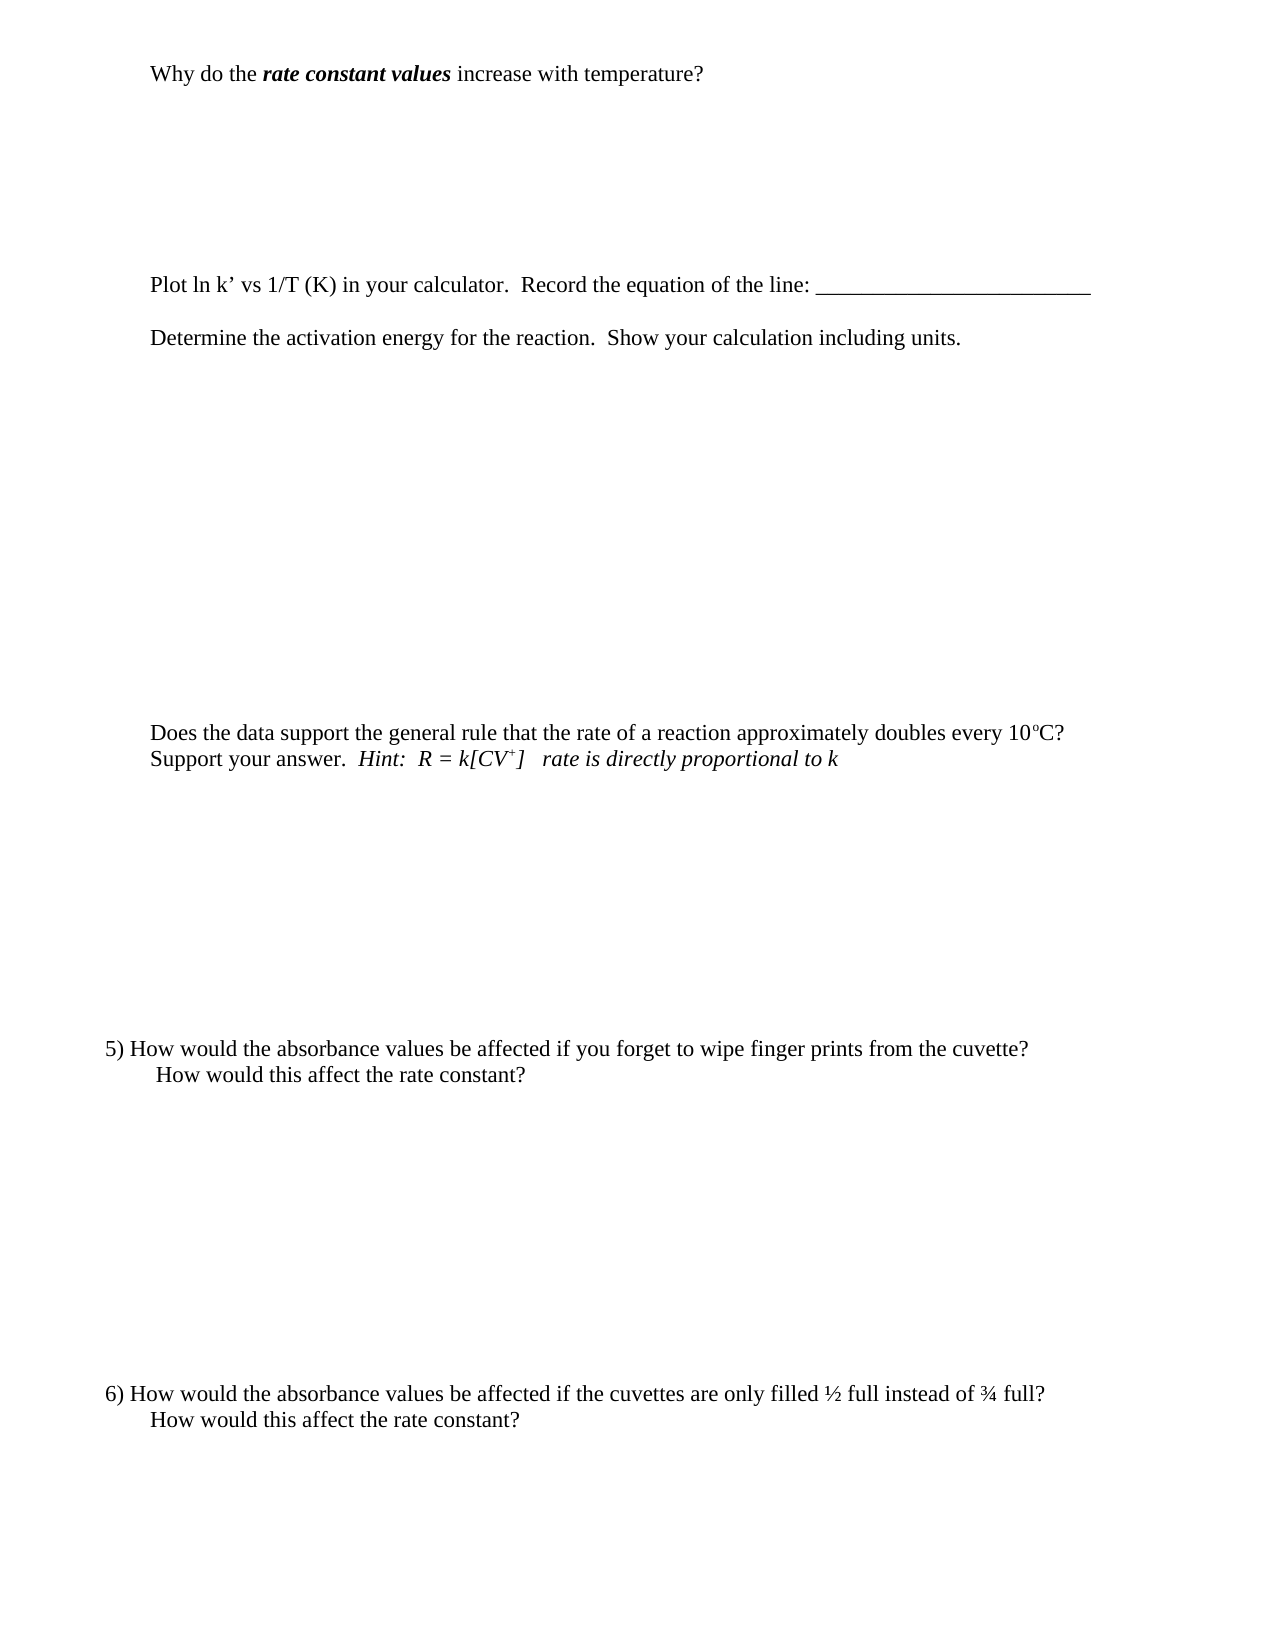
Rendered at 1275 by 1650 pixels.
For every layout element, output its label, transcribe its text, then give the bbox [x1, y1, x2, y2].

text How would this affect the rate constant? [105, 1061, 1200, 1088]
text Determine the activation energy for the reaction. Show your calculation including units. [105, 323, 1200, 350]
text Does the data support the general rule that the rate of a reaction approximately doubles every 10oC? [105, 719, 1200, 745]
text Why do the rate constant values increase with temperature? [105, 60, 1200, 86]
text Support your answer. Hint: R = k[CV+] rate is directly proportional to k [105, 745, 1200, 772]
text Plot ln k’ vs 1/T (K) in your calculator. Record the equation of the line: ________________________ [105, 271, 1200, 297]
text How would this affect the rate constant? [105, 1406, 1200, 1432]
text 5) How would the absorbance values be affected if you forget to wipe finger prints from the cuvette? [105, 1035, 1200, 1061]
text 6) How would the absorbance values be affected if the cuvettes are only filled ½ full instead of ¾ full? [105, 1380, 1200, 1406]
